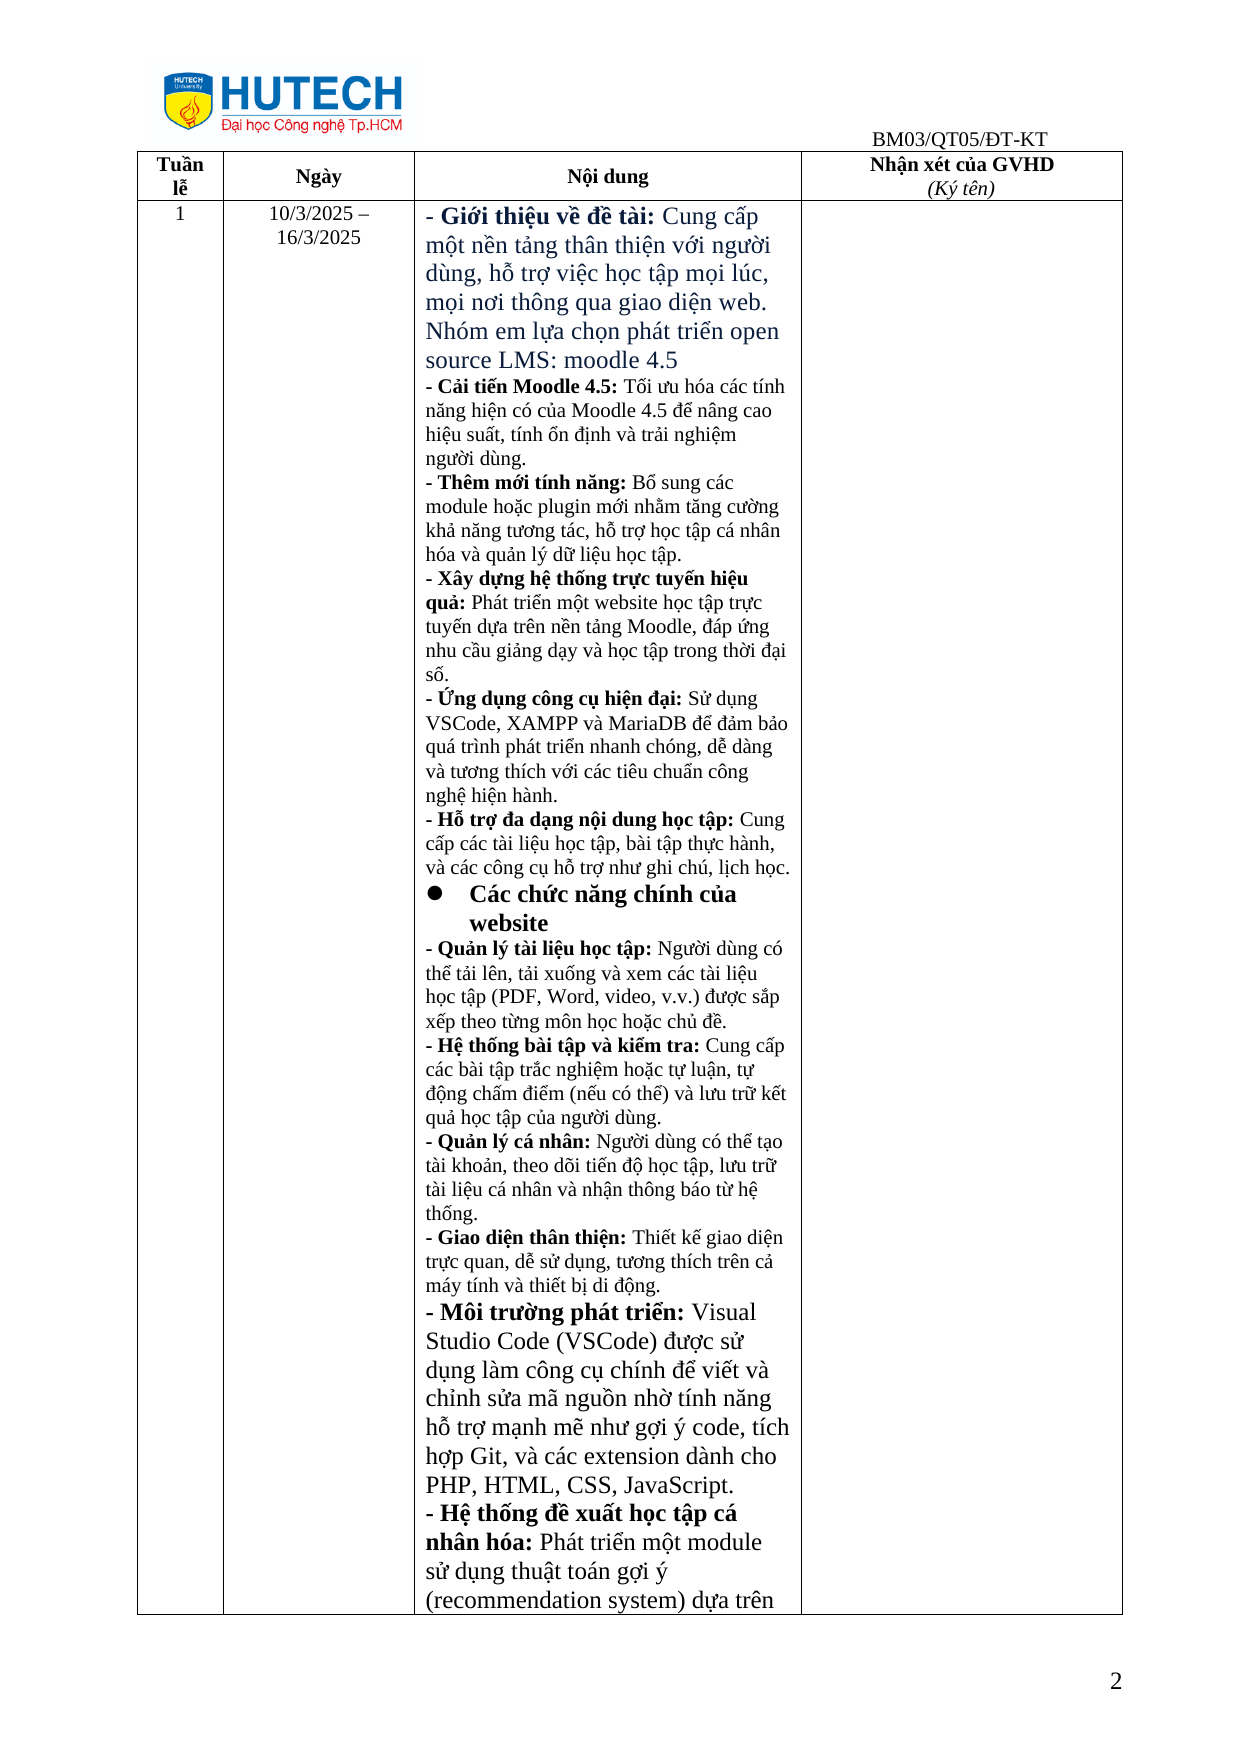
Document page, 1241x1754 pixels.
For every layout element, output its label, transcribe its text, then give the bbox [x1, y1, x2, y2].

table_header Nhận xét của GVHD (Ký tên) [802, 152, 1122, 200]
table_cell [802, 201, 1122, 1613]
table_header Tuần lễ [138, 152, 223, 200]
table_header Ngày [224, 152, 414, 200]
table_cell 10/3/2025 – 16/3/2025 [224, 201, 414, 1613]
table_cell 1 [138, 201, 223, 1613]
picture [147, 59, 418, 147]
table_header Nội dung [415, 152, 801, 200]
